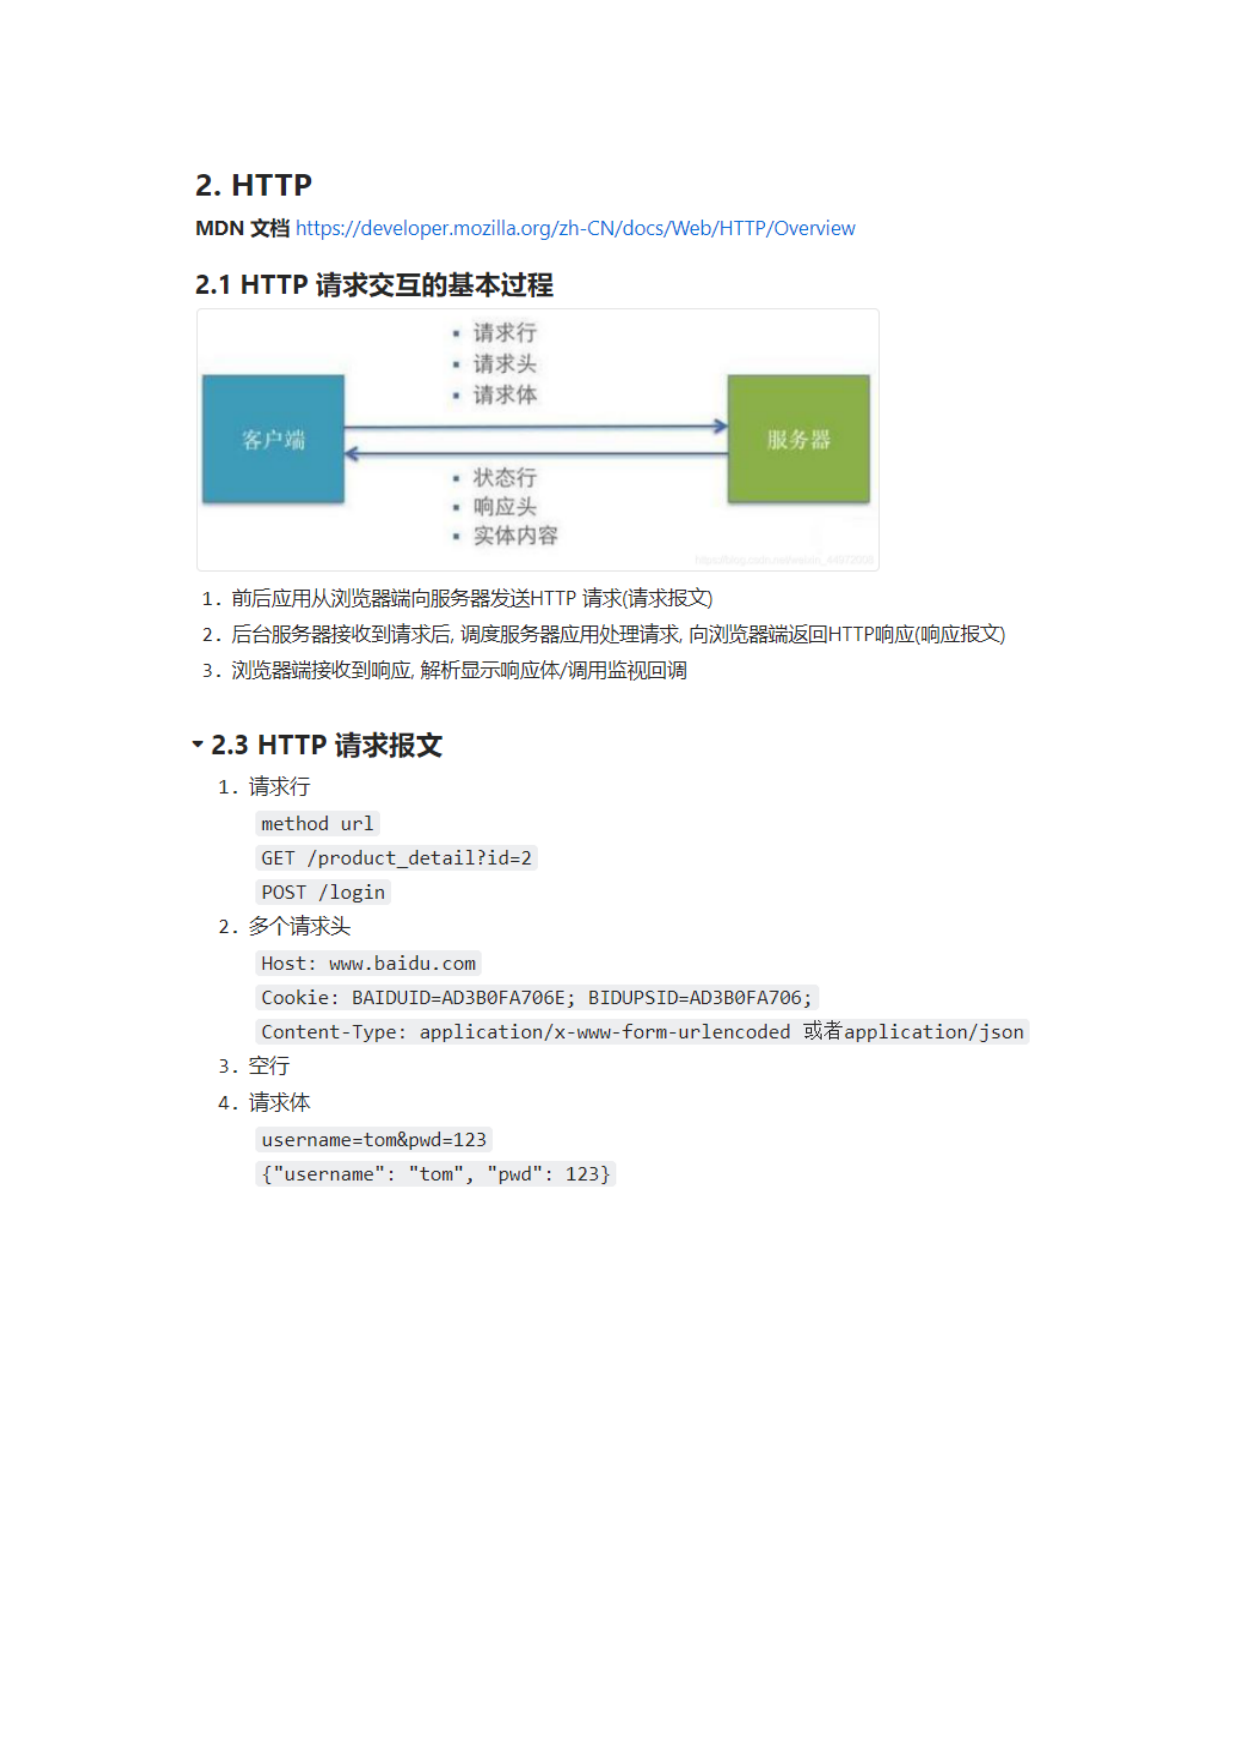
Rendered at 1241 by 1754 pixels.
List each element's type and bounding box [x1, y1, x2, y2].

picture [187, 162, 1053, 707]
picture [187, 714, 1053, 1199]
